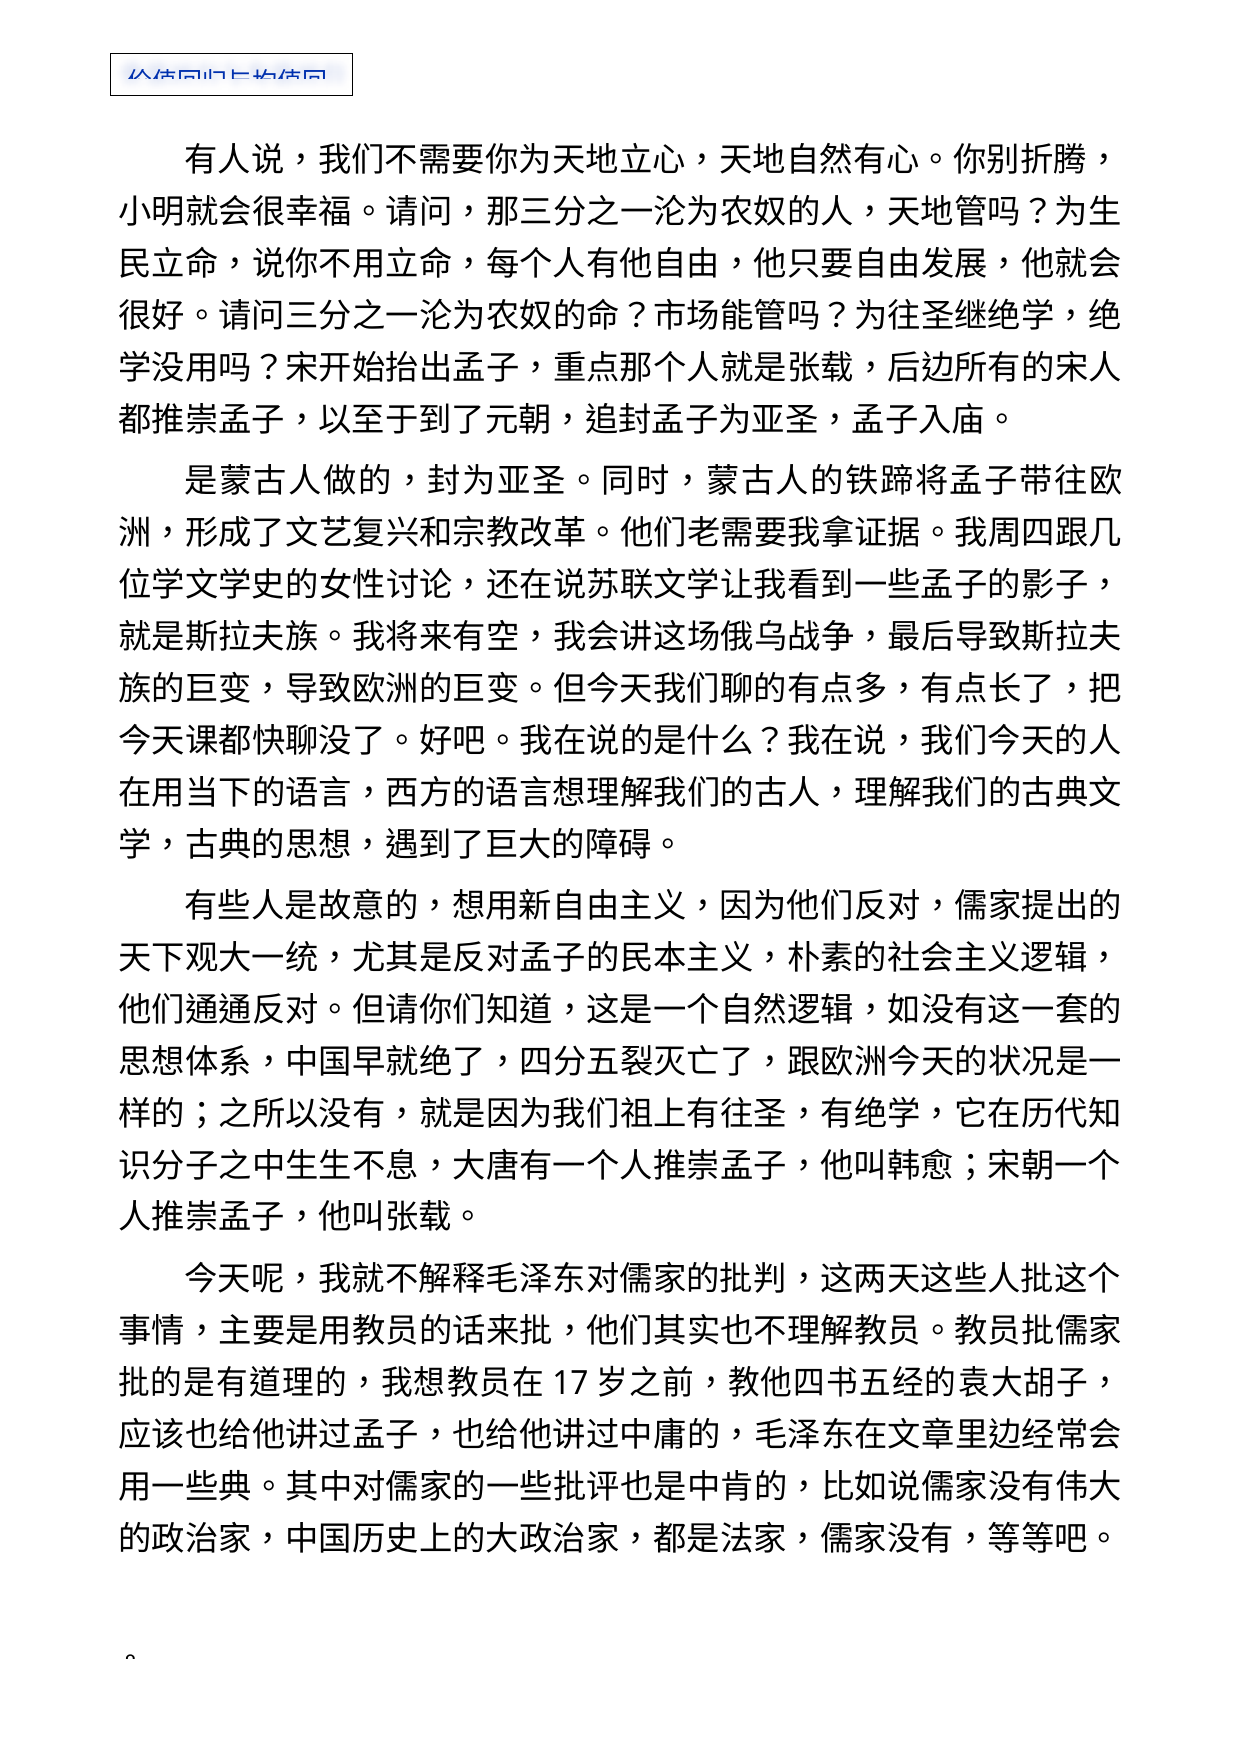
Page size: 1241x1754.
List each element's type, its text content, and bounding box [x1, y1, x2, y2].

text ⼈推崇孟⼦，他叫张载。 [118, 1188, 485, 1239]
text 是蒙古⼈做的，封为亚圣。同时，蒙古⼈的铁蹄将孟⼦带往欧 洲，形成了⽂艺复兴和宗教改⾰。他们老需要我拿证据。我周四跟⼏ 位学⽂学史的⼥性讨论，还在说苏联⽂学让我看到⼀些孟⼦的影⼦， 就是斯拉夫族。我将来有空，我会讲这场俄乌战争，最后导致斯拉夫 族的巨变，导致欧洲的巨变。但今天我们聊的有点多，有点长了，把 今天课都快聊没了。好吧。我在说的是什么？我在说，我们今天的⼈ 在用当下的语⾔，西⽅的语⾔想理解我们的古⼈，理解我们的古典⽂ 学，古典的思想，遇到了巨⼤的障碍。 [118, 451, 1122, 867]
text 小明就会很幸福。请问，那三分之⼀沦为农奴的⼈，天地管吗？为⽣ 民立命，说你不用立命，每个⼈有他自由，他只要自由发展，他就会 很好。请问三分之⼀沦为农奴的命？市场能管吗？为往圣继绝学，绝 学没用吗？宋开始抬出孟⼦，重点那个⼈就是张载，后边所有的宋⼈ 都推崇孟⼦，以⾄于到了元朝，追封孟⼦为亚圣，孟⼦⼊庙。 [118, 182, 1122, 442]
picture [111, 54, 352, 95]
text 有些⼈是故意的，想用新自由主义，因为他们反对，儒家提出的 天下观⼤⼀统，尤其是反对孟⼦的民本主义，朴素的社会主义逻辑， 他们通通反对。但请你们知道，这是⼀个自然逻辑，如没有这⼀套的 思想体系，中国早就绝了，四分五裂灭亡了，跟欧洲今天的状况是⼀ 样的；之所以没有，就是因为我们祖上有往圣，有绝学，它在历代知 识分⼦之中⽣⽣不息，⼤唐有⼀个⼈推崇孟⼦，他叫韩愈；宋朝⼀个 [118, 876, 1122, 1188]
text 有⼈说，我们不需要你为天地立⼼，天地自然有⼼。你别折腾， [184, 136, 1134, 181]
text 今天呢，我就不解释⽑泽东对儒家的批判，这两天这些⼈批这个 事情，主要是用教员的话来批，他们其实也不理解教员。教员批儒家 批的是有道理的，我想教员在17岁之前，教他四书五经的袁⼤胡⼦， 应该也给他讲过孟⼦，也给他讲过中庸的，⽑泽东在⽂章里边经常会 用⼀些典。其中对儒家的⼀些批评也是中肯的，比如说儒家没有伟⼤ 的政治家，中国历史上的⼤政治家，都是法家，儒家没有，等等吧。 [118, 1248, 1122, 1561]
